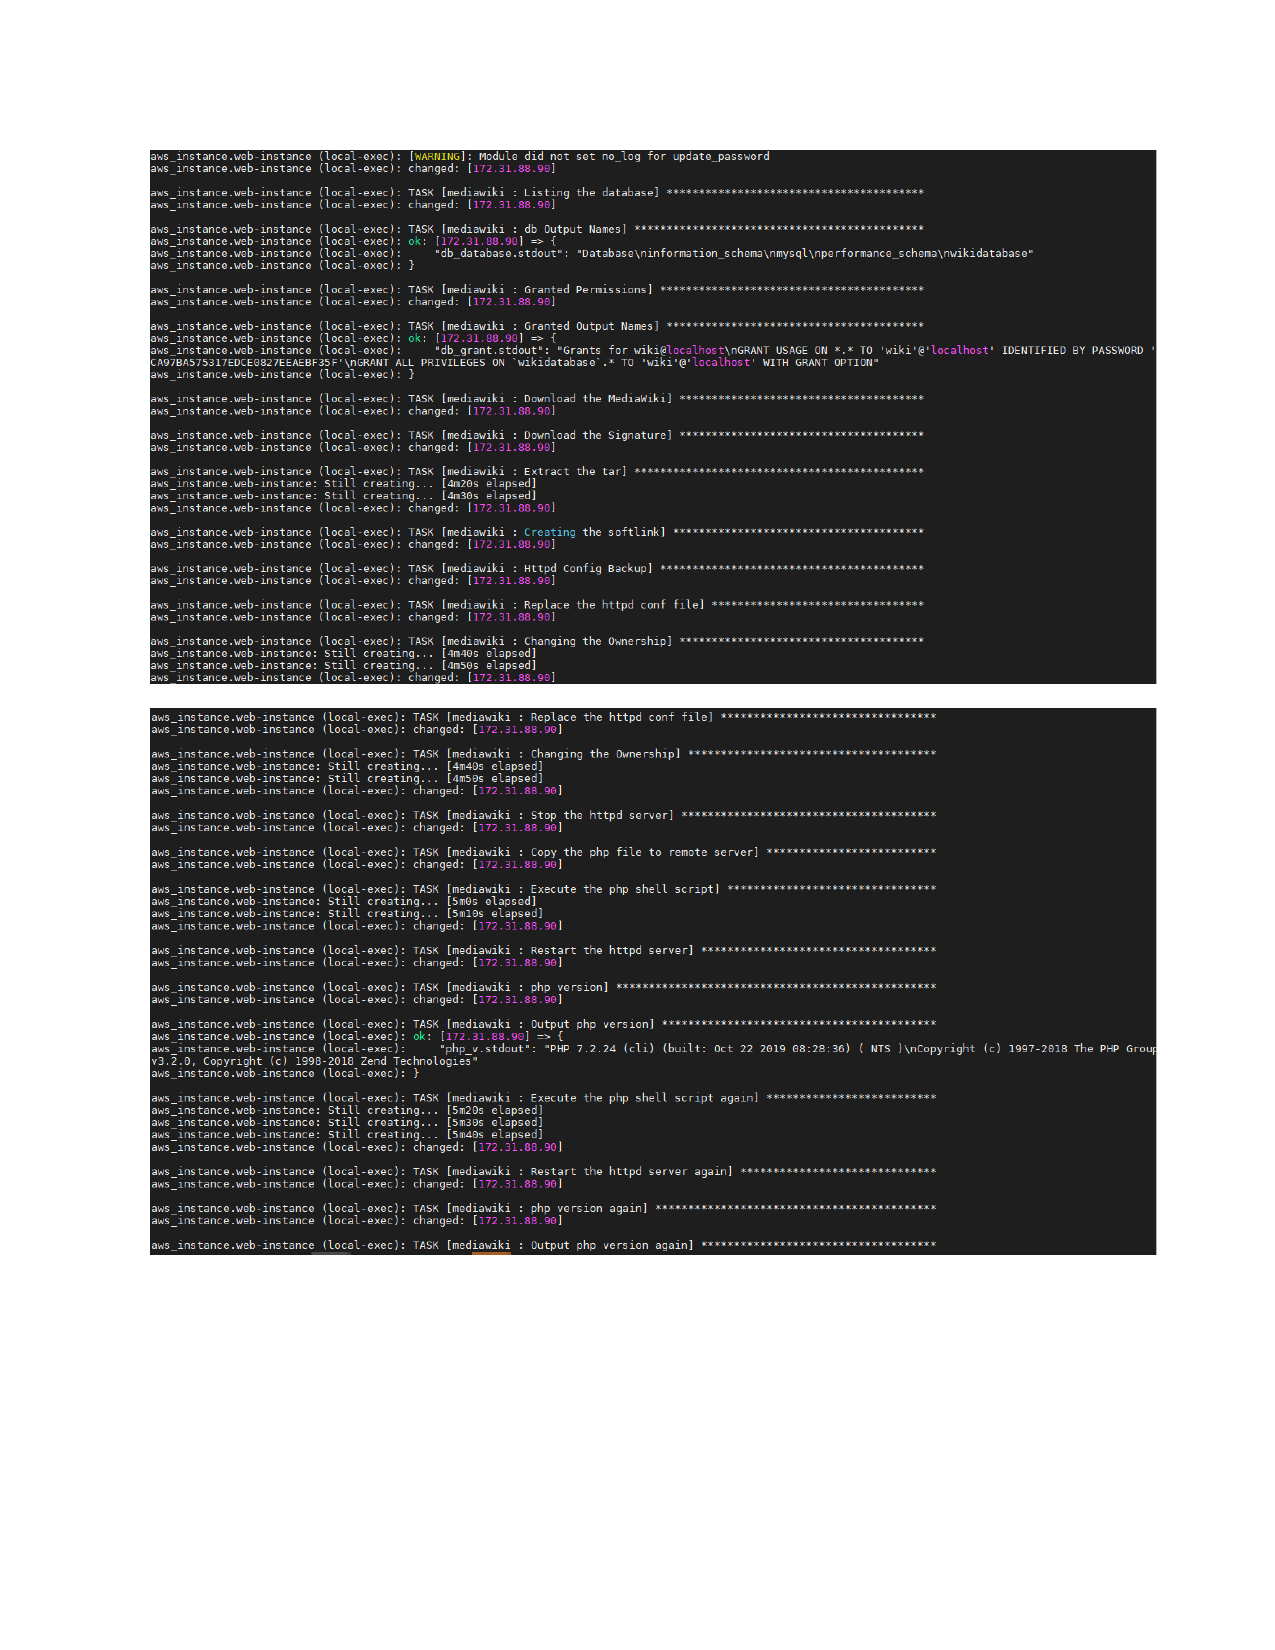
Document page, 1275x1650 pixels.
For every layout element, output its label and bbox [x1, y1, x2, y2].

picture [150, 708, 1157, 1255]
picture [150, 150, 1157, 684]
